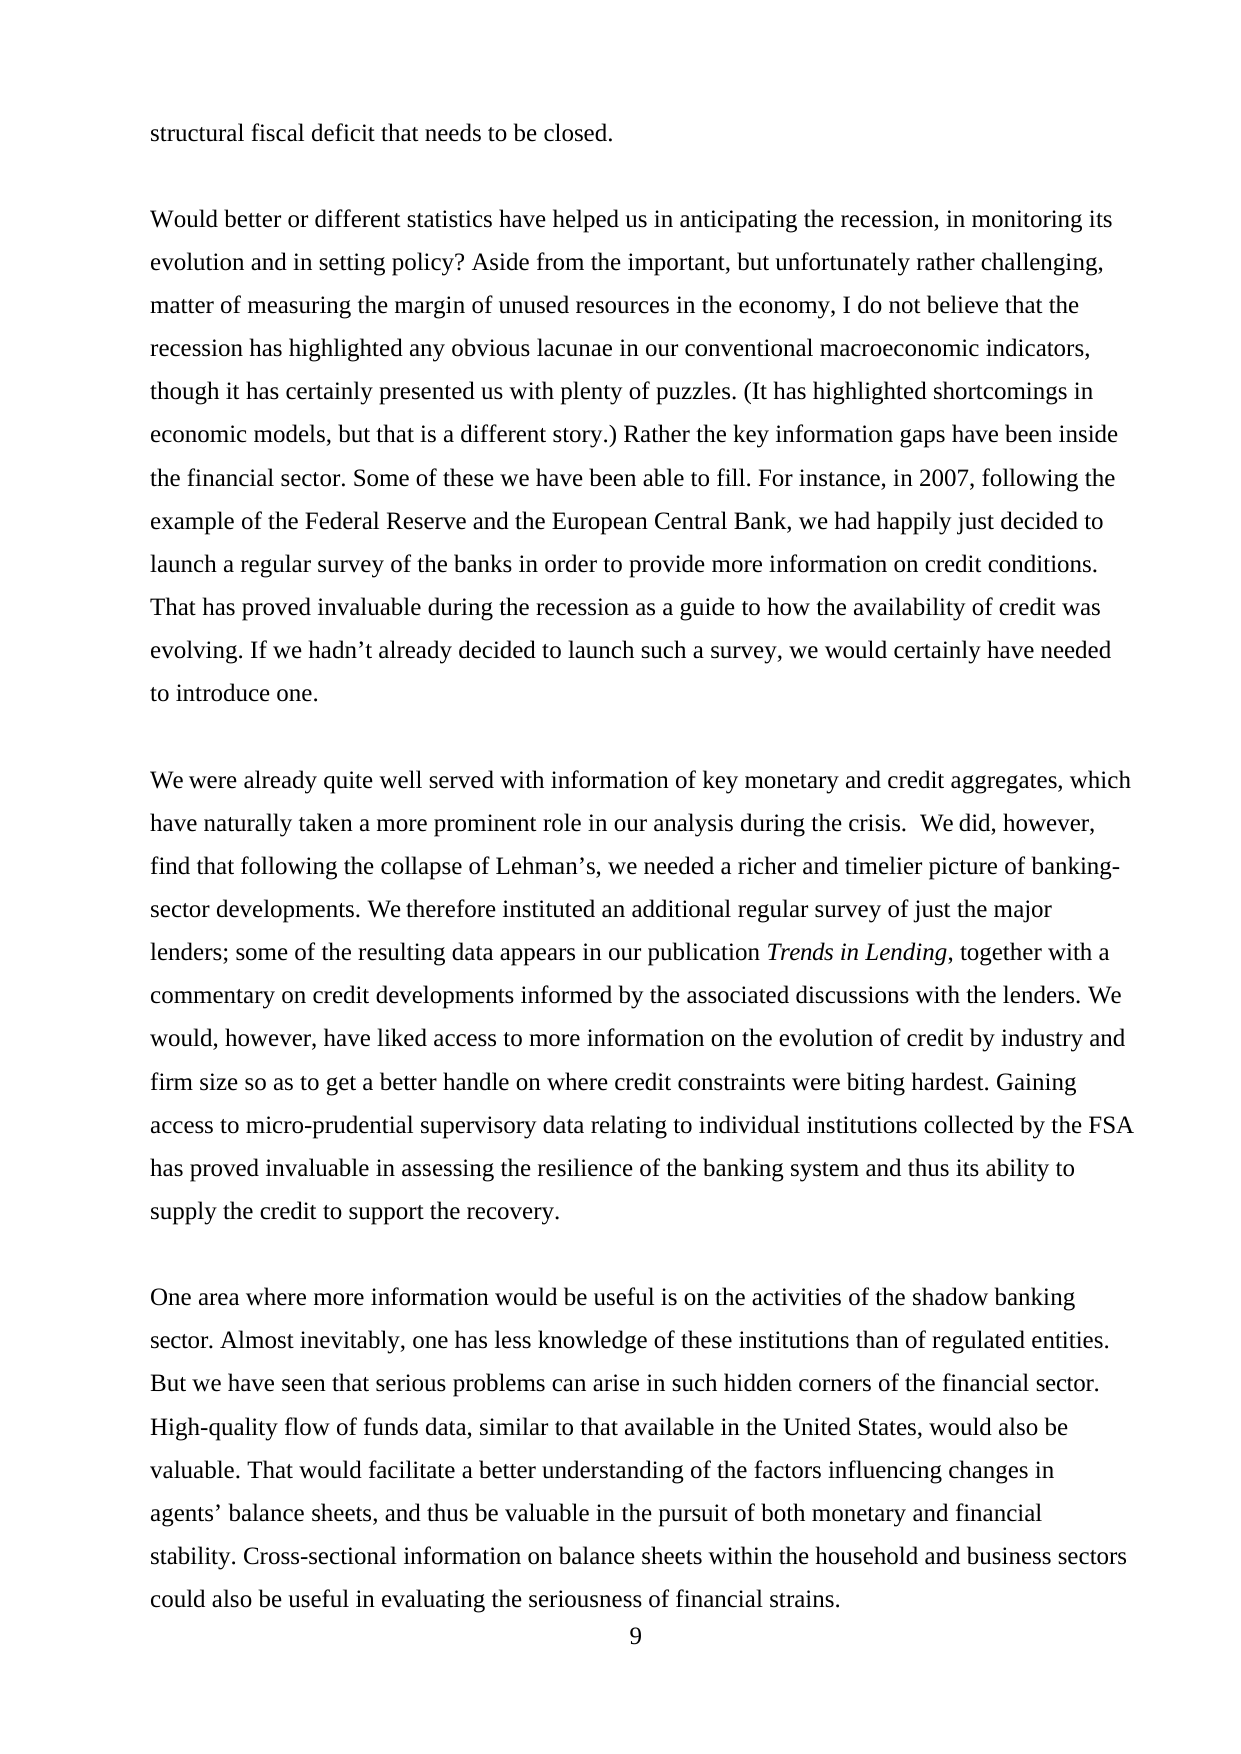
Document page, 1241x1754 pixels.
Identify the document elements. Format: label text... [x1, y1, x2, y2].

text That has proved invaluable during the recession as a guide to how the availability of credit was evolving. If we hadn’t already decided to launch such a survey, we would certainly have needed to introduce one. [150, 592, 1127, 707]
text structural fiscal deficit that needs to be closed. [150, 118, 1146, 146]
text One area where more information would be useful is on the activities of the shadow banking sector. Almost inevitably, one has less knowledge of these institutions than of regulated entities. But we have seen that serious problems can arise in such hidden corners of the financial sector. High-quality flow of funds data, similar to that available in the United States, would also be valuable. That would facilitate a better understanding of the factors influencing changes in agents’ balance sheets, and thus be valuable in the pursuit of both monetary and financial stability. Cross-sectional information on balance sheets within the household and business sectors could also be useful in evaluating the seriousness of financial strains. [150, 1282, 1132, 1613]
text Would better or different statistics have helped us in anticipating the recession, in monitoring its evolution and in setting policy? Aside from the important, but unfortunately rather challenging, matter of measuring the margin of unused resources in the economy, I do not believe that the recession has highlighted any obvious lacunae in our conventional macroeconomic indicators, though it has certainly presented us with plenty of puzzles. (It has highlighted shortcomings in economic models, but that is a different story.) Rather the key information gaps have been inside the financial sector. Some of these we have been able to fill. For instance, in 2007, following the example of the Federal Reserve and the European Central Bank, we had happily just decided to launch a regular survey of the banks in order to provide more information on credit conditions. [150, 204, 1146, 578]
text We were already quite well served with information of key monetary and credit aggregates, which have naturally taken a more prominent role in our analysis during the crisis. We did, however, find that following the collapse of Lehman’s, we needed a richer and timelier picture of banking- sector developments. We therefore instituted an additional regular survey of just the major lenders; some of the resulting data appears in our publication Trends in Lending, together with a commentary on credit developments informed by the associated discussions with the lenders. We would, however, have liked access to more information on the evolution of credit by industry and firm size so as to get a better handle on where credit constraints were biting hardest. Gaining access to micro-prudential supervisory data relating to individual institutions collected by the FSA has proved invaluable in assessing the resilience of the banking system and thus its ability to supply the credit to support the recovery. [150, 765, 1136, 1225]
